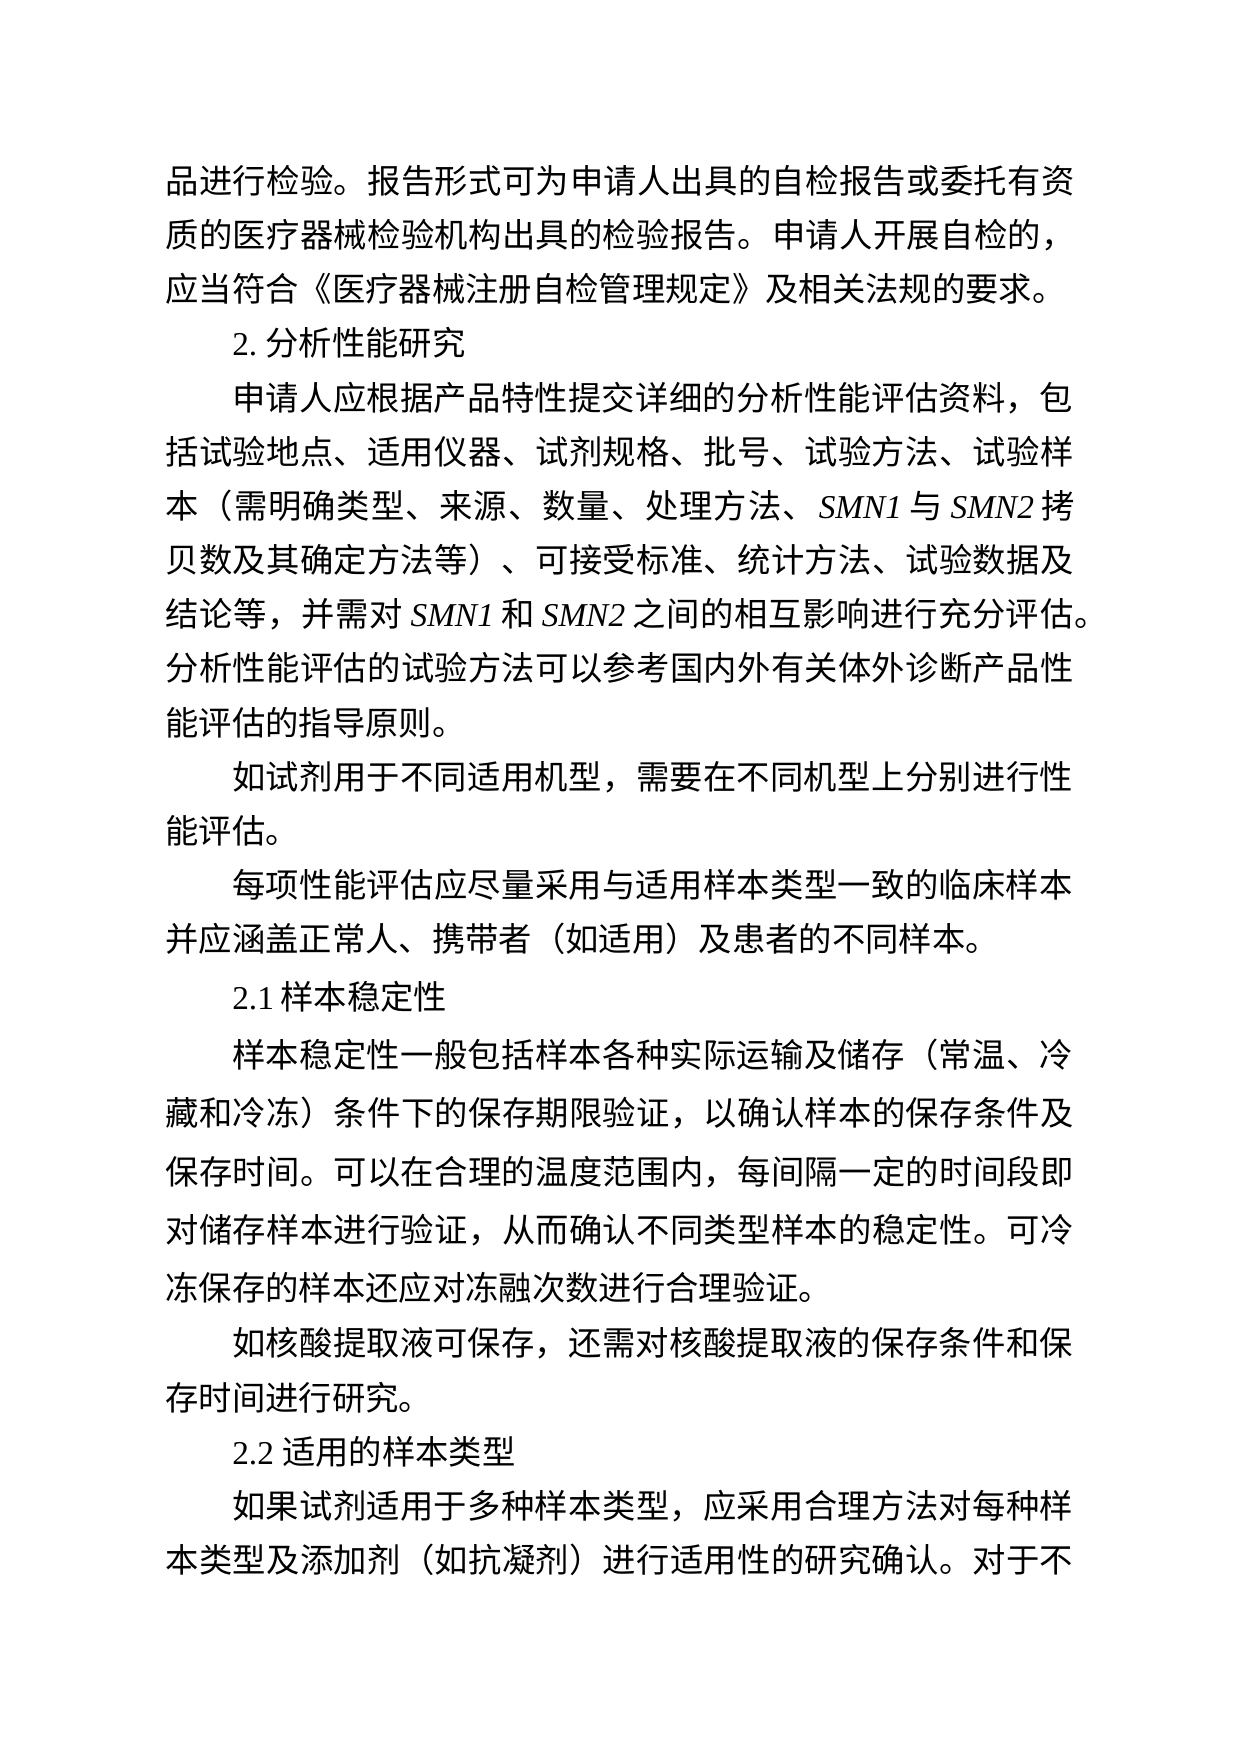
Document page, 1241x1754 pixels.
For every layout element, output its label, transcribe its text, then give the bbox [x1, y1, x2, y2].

text 2. 分析性能研究 [165, 312, 1075, 367]
text 每项性能评估应尽量采用与适用样本类型一致的临床样本，并应涵盖正常人、携带者（如适用）及患者的不同样本。 [165, 854, 1075, 962]
text 样本稳定性一般包括样本各种实际运输及储存（常温、冷藏和冷冻）条件下的保存期限验证，以确认样本的保存条件及保存时间。可以在合理的温度范围内，每间隔一定的时间段即对储存样本进行验证，从而确认不同类型样本的稳定性。可冷冻保存的样本还应对冻融次数进行合理验证。 [165, 1021, 1075, 1312]
text 如试剂用于不同适用机型，需要在不同机型上分别进行性能评估。 [165, 746, 1075, 854]
text 如核酸提取液可保存，还需对核酸提取液的保存条件和保存时间进行研究。 [165, 1312, 1075, 1421]
text 申请人应根据产品特性提交详细的分析性能评估资料，包括试验地点、适用仪器、试剂规格、批号、试验方法、试验样本（需明确类型、来源、数量、处理方法、SMN1与SMN2拷贝数及其确定方法等）、可接受标准、统计方法、试验数据及结论等，并需对SMN1和SMN2之间的相互影响进行充分评估。分析性能评估的试验方法可以参考国内外有关体外诊断产品性能评估的指导原则。 [165, 367, 1075, 746]
text 2.1样本稳定性 [165, 962, 1075, 1021]
text 2.2 适用的样本类型 [165, 1421, 1075, 1475]
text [165, 1475, 1075, 1583]
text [165, 150, 1075, 312]
